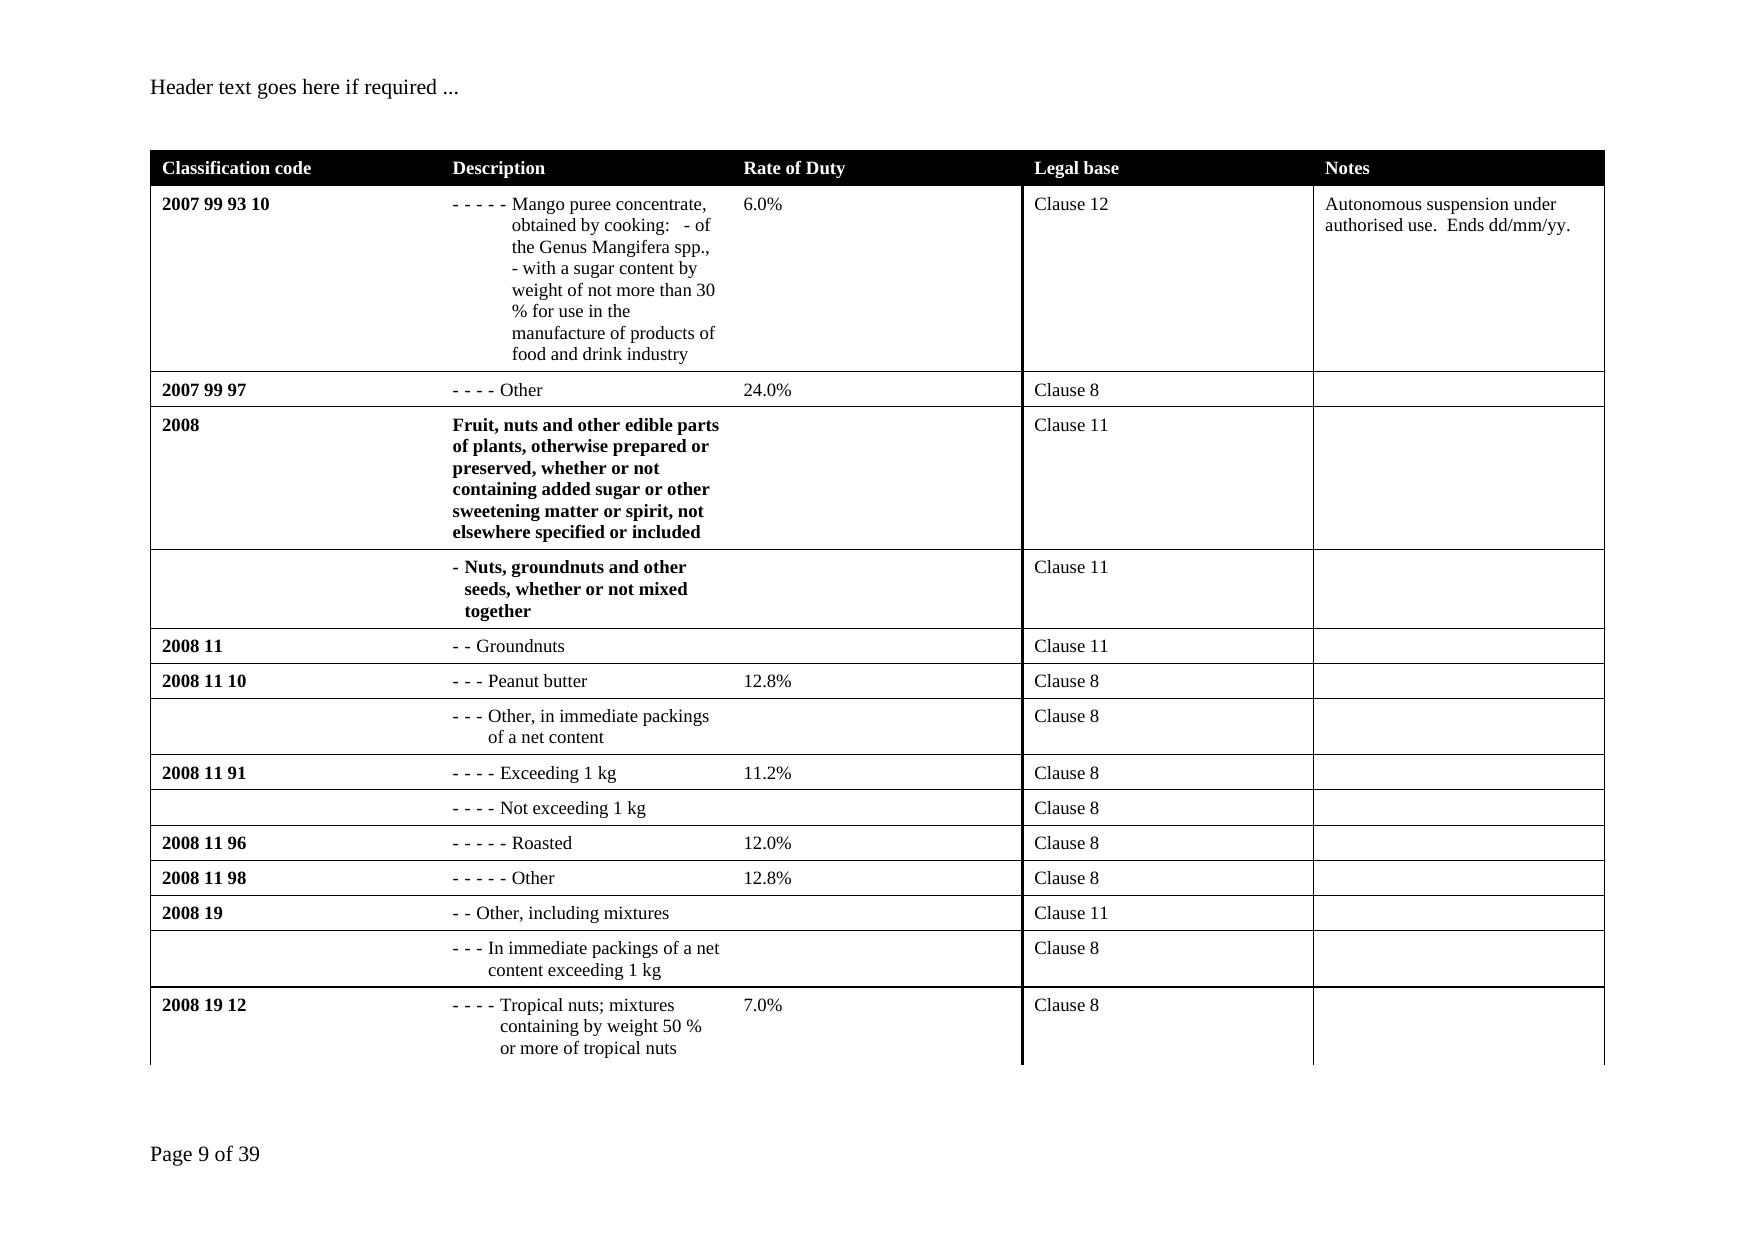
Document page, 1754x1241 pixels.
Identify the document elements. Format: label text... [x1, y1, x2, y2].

table_cell 2008 [151, 407, 441, 549]
table_cell [1314, 988, 1604, 1065]
table_cell 2008 19 [151, 896, 441, 930]
table_cell 24.0% [732, 372, 1021, 406]
table_cell [1314, 372, 1604, 406]
table_cell 7.0% [732, 988, 1021, 1065]
table_cell [151, 790, 441, 824]
table_cell [1314, 699, 1604, 754]
table_cell Clause 8 [1024, 931, 1313, 986]
table_cell [1314, 826, 1604, 859]
table_cell Fruit, nuts and other edible parts of plants, otherwise prepared or preserved, whether or not containing added sugar or other sweetening matter or spirit, not elsewhere specified or included [441, 407, 732, 549]
table_cell - - - - Not exceeding 1 kg [441, 790, 732, 824]
table_cell [1314, 861, 1604, 895]
table_cell Clause 11 [1024, 407, 1313, 549]
table_cell 2008 11 96 [151, 826, 441, 859]
table_cell [732, 550, 1021, 627]
table_cell Clause 8 [1024, 988, 1313, 1065]
table_cell [1314, 629, 1604, 662]
table_cell Clause 8 [1024, 664, 1313, 698]
table_cell 2008 11 91 [151, 755, 441, 789]
table_cell Clause 12 [1024, 186, 1313, 371]
table_cell Clause 8 [1024, 699, 1313, 754]
table_cell [151, 550, 441, 627]
table_cell - - - - Other [441, 372, 732, 406]
table_cell - - Other, including mixtures [441, 896, 732, 930]
table_cell [1314, 550, 1604, 627]
table_cell [732, 790, 1021, 824]
table_cell Autonomous suspension under authorised use. Ends dd/mm/yy. [1314, 186, 1604, 371]
table_cell Clause 11 [1024, 629, 1313, 662]
table_cell 2008 11 10 [151, 664, 441, 698]
table_cell [151, 931, 441, 986]
table_cell - - - - - Mango puree concentrate, obtained by cooking: - of the Genus Mangifera spp., - with a sugar content by weight of not more than 30 % for use in the manufacture of products of food and drink industry [441, 186, 732, 371]
table_cell [732, 407, 1021, 549]
table_cell Clause 11 [1024, 896, 1313, 930]
table_cell - - - - Tropical nuts; mixtures containing by weight 50 % or more of tropical nuts [441, 988, 732, 1065]
table_cell [732, 629, 1021, 662]
table_header Notes [1314, 151, 1604, 185]
table_cell Clause 8 [1024, 755, 1313, 789]
table_cell Clause 8 [1024, 861, 1313, 895]
table_cell - - - - - Other [441, 861, 732, 895]
table_cell 2008 11 [151, 629, 441, 662]
table_cell [1314, 664, 1604, 698]
table_cell 12.8% [732, 861, 1021, 895]
table_cell 12.0% [732, 826, 1021, 859]
table_cell Clause 8 [1024, 372, 1313, 406]
table_cell [1314, 790, 1604, 824]
table_cell 12.8% [732, 664, 1021, 698]
table_header Description [441, 151, 732, 185]
table_cell 2008 11 98 [151, 861, 441, 895]
table_cell [732, 896, 1021, 930]
table_header Legal base [1024, 151, 1314, 185]
table_cell [1314, 931, 1604, 986]
table_header Classification code [151, 151, 441, 185]
table_cell - Nuts, groundnuts and other seeds, whether or not mixed together [441, 550, 732, 627]
table_cell 6.0% [732, 186, 1021, 371]
table_cell 2007 99 93 10 [151, 186, 441, 371]
table_cell 11.2% [732, 755, 1021, 789]
table_cell Clause 8 [1024, 826, 1313, 859]
table_cell 2007 99 97 [151, 372, 441, 406]
table_cell [732, 699, 1021, 754]
table_cell Clause 8 [1024, 790, 1313, 824]
table_cell - - - - Exceeding 1 kg [441, 755, 732, 789]
table_cell - - - In immediate packings of a net content exceeding 1 kg [441, 931, 732, 986]
table_cell [732, 931, 1021, 986]
table_cell - - - Peanut butter [441, 664, 732, 698]
table_cell [151, 699, 441, 754]
table_cell - - - Other, in immediate packings of a net content [441, 699, 732, 754]
table_cell - - - - - Roasted [441, 826, 732, 859]
table_cell [1314, 755, 1604, 789]
table_cell [1314, 407, 1604, 549]
table_cell [1314, 896, 1604, 930]
table_cell Clause 11 [1024, 550, 1313, 627]
table_cell 2008 19 12 [151, 988, 441, 1065]
table_header Rate of Duty [732, 151, 1021, 185]
table_cell - - Groundnuts [441, 629, 732, 662]
